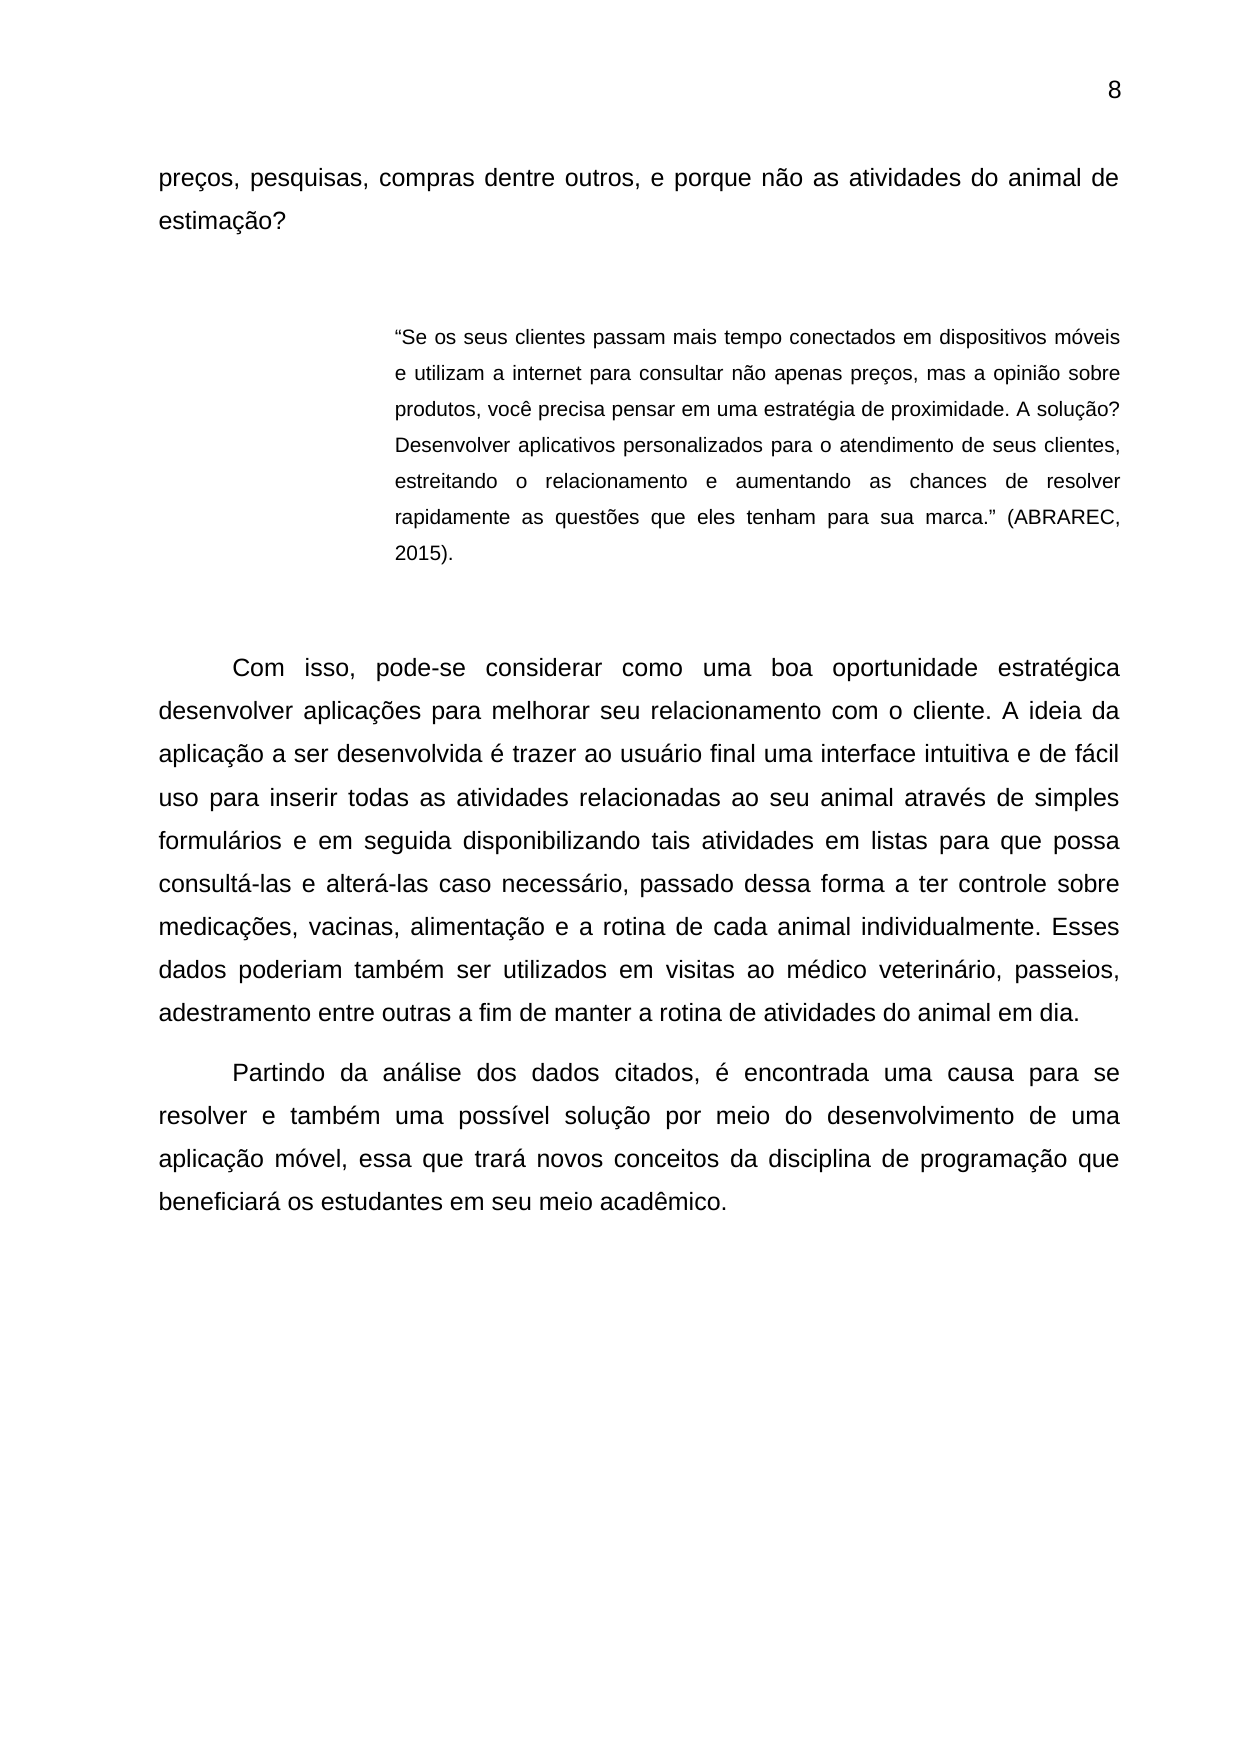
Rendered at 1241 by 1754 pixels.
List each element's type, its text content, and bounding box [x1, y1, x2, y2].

text Com isso, pode-se considerar como uma boa oportunidade estratégica desenvolver aplicações para melhorar seu relacionamento com o cliente. A ideia da aplicação a ser desenvolvida é trazer ao usuário final uma interface intuitiva e de fácil uso para inserir todas as atividades relacionadas ao seu animal através de simples formulários e em seguida disponibilizando tais atividades em listas para que possa consultá-las e alterá-las caso necessário, passado dessa forma a ter controle sobre medicações, vacinas, alimentação e a rotina de cada animal individualmente. Esses dados poderiam também ser utilizados em visitas ao médico veterinário, passeios, adestramento entre outras a fim de manter a rotina de atividades do animal em dia. [158, 653, 1121, 1027]
text Partindo da análise dos dados citados, é encontrada uma causa para se resolver e também uma possível solução por meio do desenvolvimento de uma aplicação móvel, essa que trará novos conceitos da disciplina de programação que beneficiará os estudantes em seu meio acadêmico. [158, 1058, 1121, 1216]
text “Se os seus clientes passam mais tempo conectados em dispositivos móveis e utilizam a internet para consultar não apenas preços, mas a opinião sobre produtos, você precisa pensar em uma estratégia de proximidade. A solução? Desenvolver aplicativos personalizados para o atendimento de seus clientes, estreitando o relacionamento e aumentando as chances de resolver rapidamente as questões que eles tenham para sua marca.” (ABRAREC, 2015). [394, 325, 1121, 565]
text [158, 162, 1121, 234]
